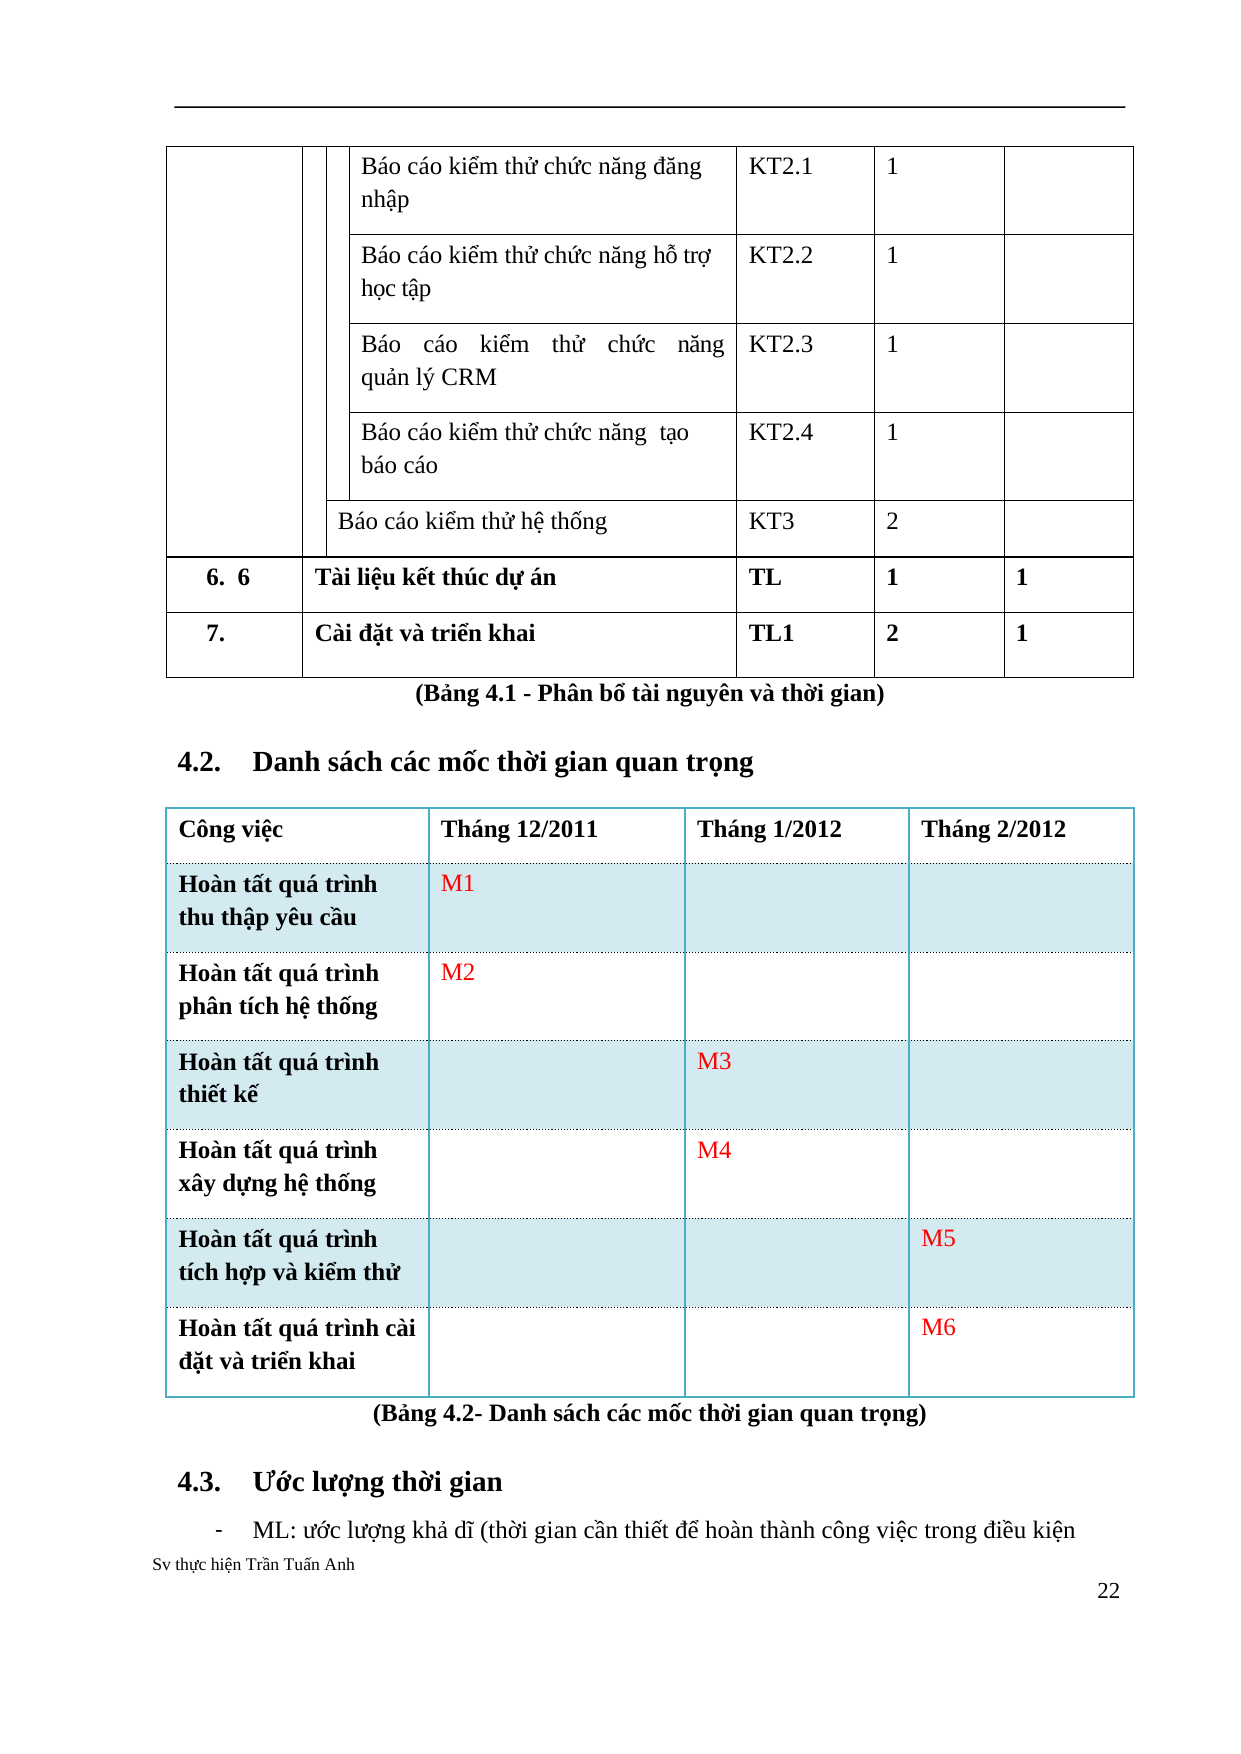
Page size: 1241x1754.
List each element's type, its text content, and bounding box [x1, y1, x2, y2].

table_cell [910, 1040, 1133, 1129]
table_cell 2 [875, 501, 1004, 556]
subtitle (Bảng 4.1 - Phân bổ tài nguyên và thời gian) [153, 678, 1146, 706]
table_cell [910, 1129, 1133, 1218]
table_header Công việc [167, 809, 428, 863]
table_cell TL1 [737, 613, 874, 677]
table_cell 1 [875, 235, 1004, 323]
table_cell 2 [875, 613, 1004, 677]
table_cell [686, 863, 908, 952]
table_cell Hoàn tất quá trình thiết kế [167, 1040, 428, 1129]
table_cell M1 [430, 863, 684, 952]
table_cell Báo cáo kiểm thử hệ thống [327, 501, 736, 556]
table_cell [430, 1307, 684, 1396]
table_header Báo cáo kiểm thử chức năng đăng nhập [350, 147, 736, 234]
table_cell KT2.3 [737, 324, 874, 412]
table_cell Hoàn tất quá trình xây dựng hệ thống [167, 1129, 428, 1218]
table_cell [686, 1307, 908, 1396]
table_cell [910, 952, 1133, 1040]
table_cell [686, 1218, 908, 1307]
subtitle Ước lượng thời gian [177, 1464, 1146, 1498]
subtitle Danh sách các mốc thời gian quan trọng [177, 744, 1146, 777]
table_cell TL [737, 558, 874, 612]
table_cell 7. [167, 613, 302, 677]
table_cell KT2.2 [737, 235, 874, 323]
table_cell Hoàn tất quá trình tích hợp và kiểm thử [167, 1218, 428, 1307]
table_cell Hoàn tất quá trình cài đặt và triển khai [167, 1307, 428, 1396]
table_cell M3 [686, 1040, 908, 1129]
table_cell Hoàn tất quá trình phân tích hệ thống [167, 952, 428, 1040]
table_cell 1 [1005, 558, 1133, 612]
table_cell Báo cáo kiểm thử chức năng tạo báo cáo [350, 413, 736, 500]
table_cell 1 [1005, 613, 1133, 677]
table_header [303, 147, 326, 556]
table_cell Tài liệu kết thúc dự án [303, 558, 736, 612]
table_header KT2.1 [737, 147, 874, 234]
table_header 1 [875, 147, 1004, 234]
table_cell [430, 1129, 684, 1218]
table_cell Báo cáo kiểm thử chức năng hỗ trợ học tập [350, 235, 736, 323]
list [215, 1514, 1123, 1544]
table_header [327, 147, 349, 500]
table_cell [686, 952, 908, 1040]
table_cell KT3 [737, 501, 874, 556]
table_header [167, 147, 302, 556]
table_cell Hoàn tất quá trình thu thập yêu cầu [167, 863, 428, 952]
table_cell [1005, 413, 1133, 500]
table_header [1005, 147, 1133, 234]
table_cell M6 [910, 1307, 1133, 1396]
table_cell [1005, 235, 1133, 323]
table_cell [910, 863, 1133, 952]
table_cell M4 [686, 1129, 908, 1218]
table_cell 1 [875, 413, 1004, 500]
table_cell 1 [875, 324, 1004, 412]
table_cell [430, 1218, 684, 1307]
table_cell [1005, 501, 1133, 556]
table_header Tháng 12/2011 [430, 809, 684, 863]
table_cell [430, 1040, 684, 1129]
table_cell M5 [910, 1218, 1133, 1307]
table_header Tháng 1/2012 [686, 809, 908, 863]
table_cell KT2.4 [737, 413, 874, 500]
table_cell M2 [430, 952, 684, 1040]
table_cell 1 [875, 558, 1004, 612]
table_header Tháng 2/2012 [910, 809, 1133, 863]
text (Bảng 4.2- Danh sách các mốc thời gian quan trọng) [153, 1398, 1146, 1426]
table_cell Cài đặt và triển khai [303, 613, 736, 677]
table_cell Báo cáo kiểm thử chức năng quản lý CRM [350, 324, 736, 412]
table_cell [1005, 324, 1133, 412]
table_cell 6. 6 [167, 558, 302, 612]
